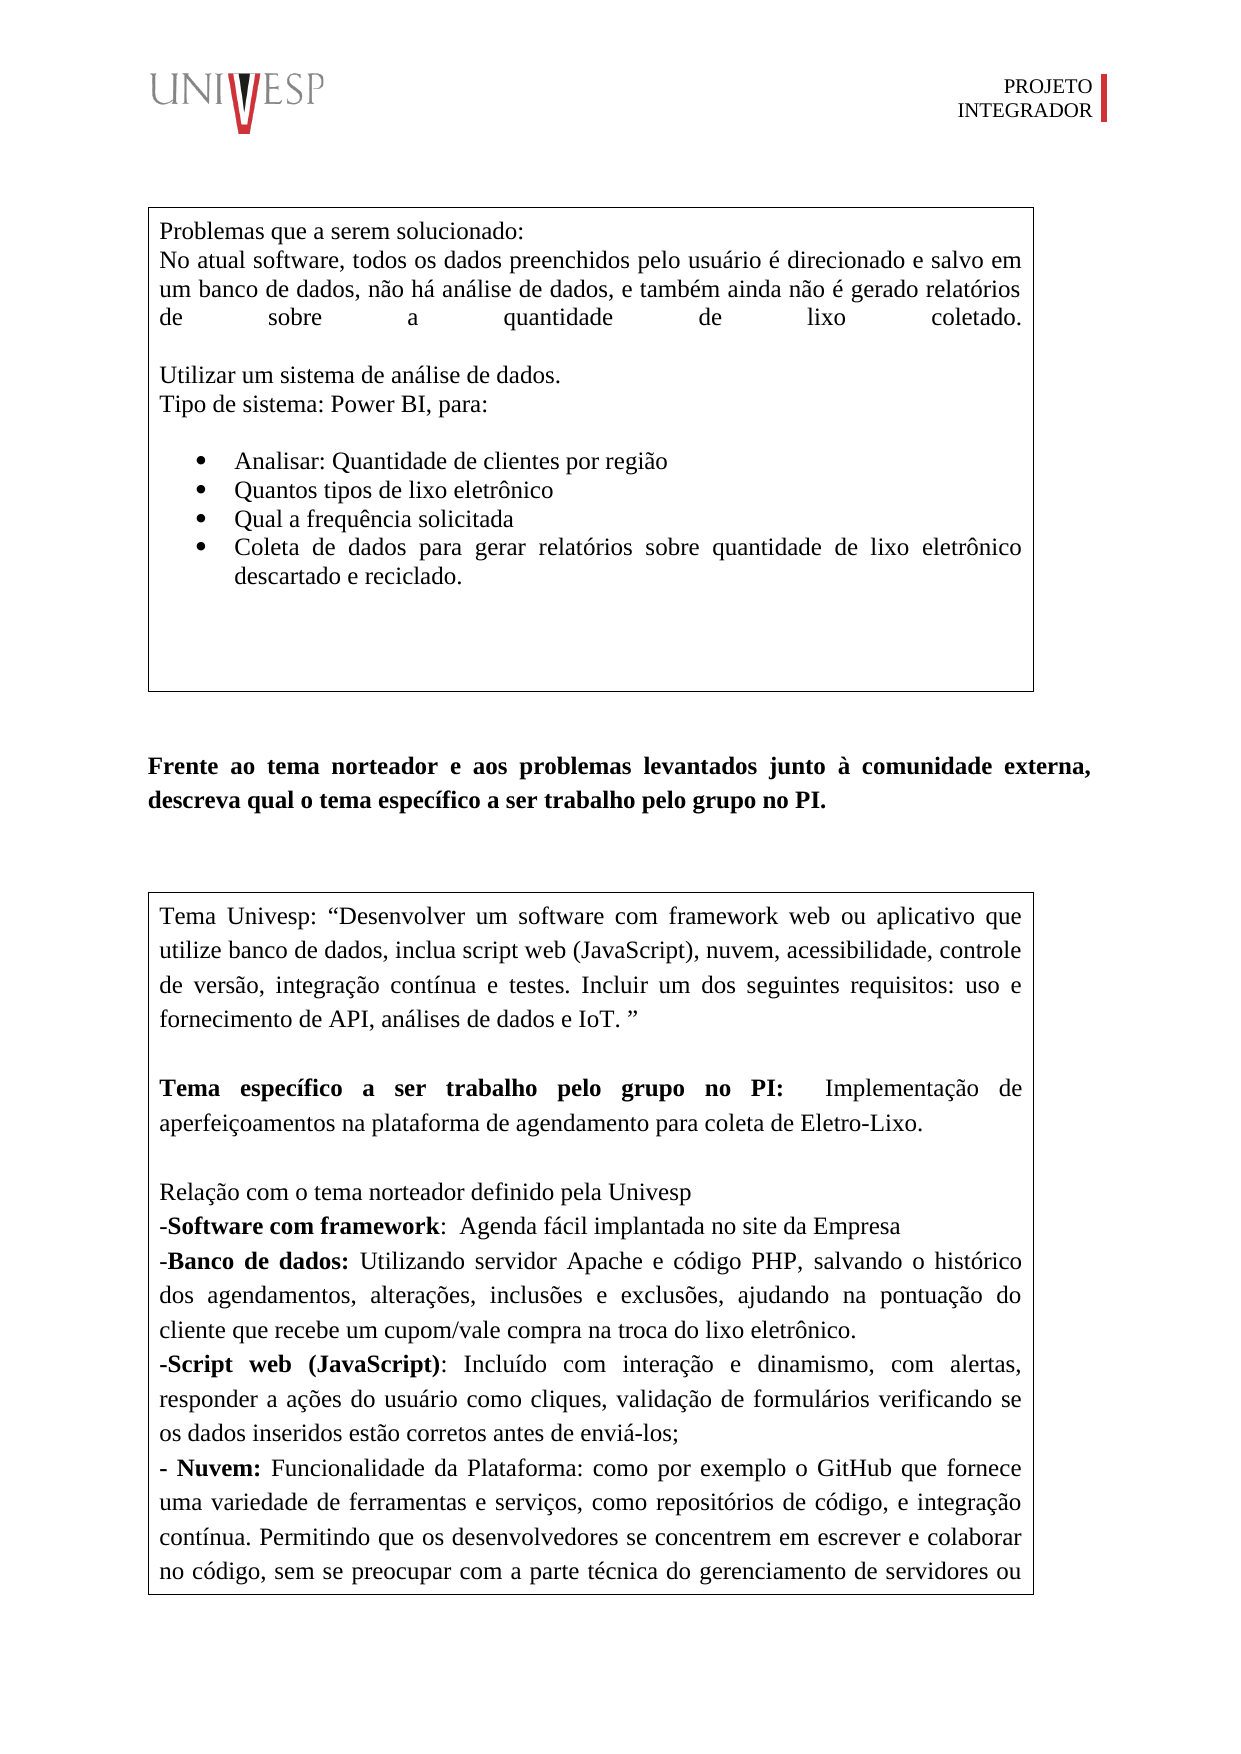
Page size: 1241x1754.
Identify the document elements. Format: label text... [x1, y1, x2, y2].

text Frente ao tema norteador e aos problemas levantados junto à comunidade externa, descreva qual o tema específico a ser trabalho pelo grupo no PI. [148, 751, 1092, 814]
picture [150, 73, 324, 134]
